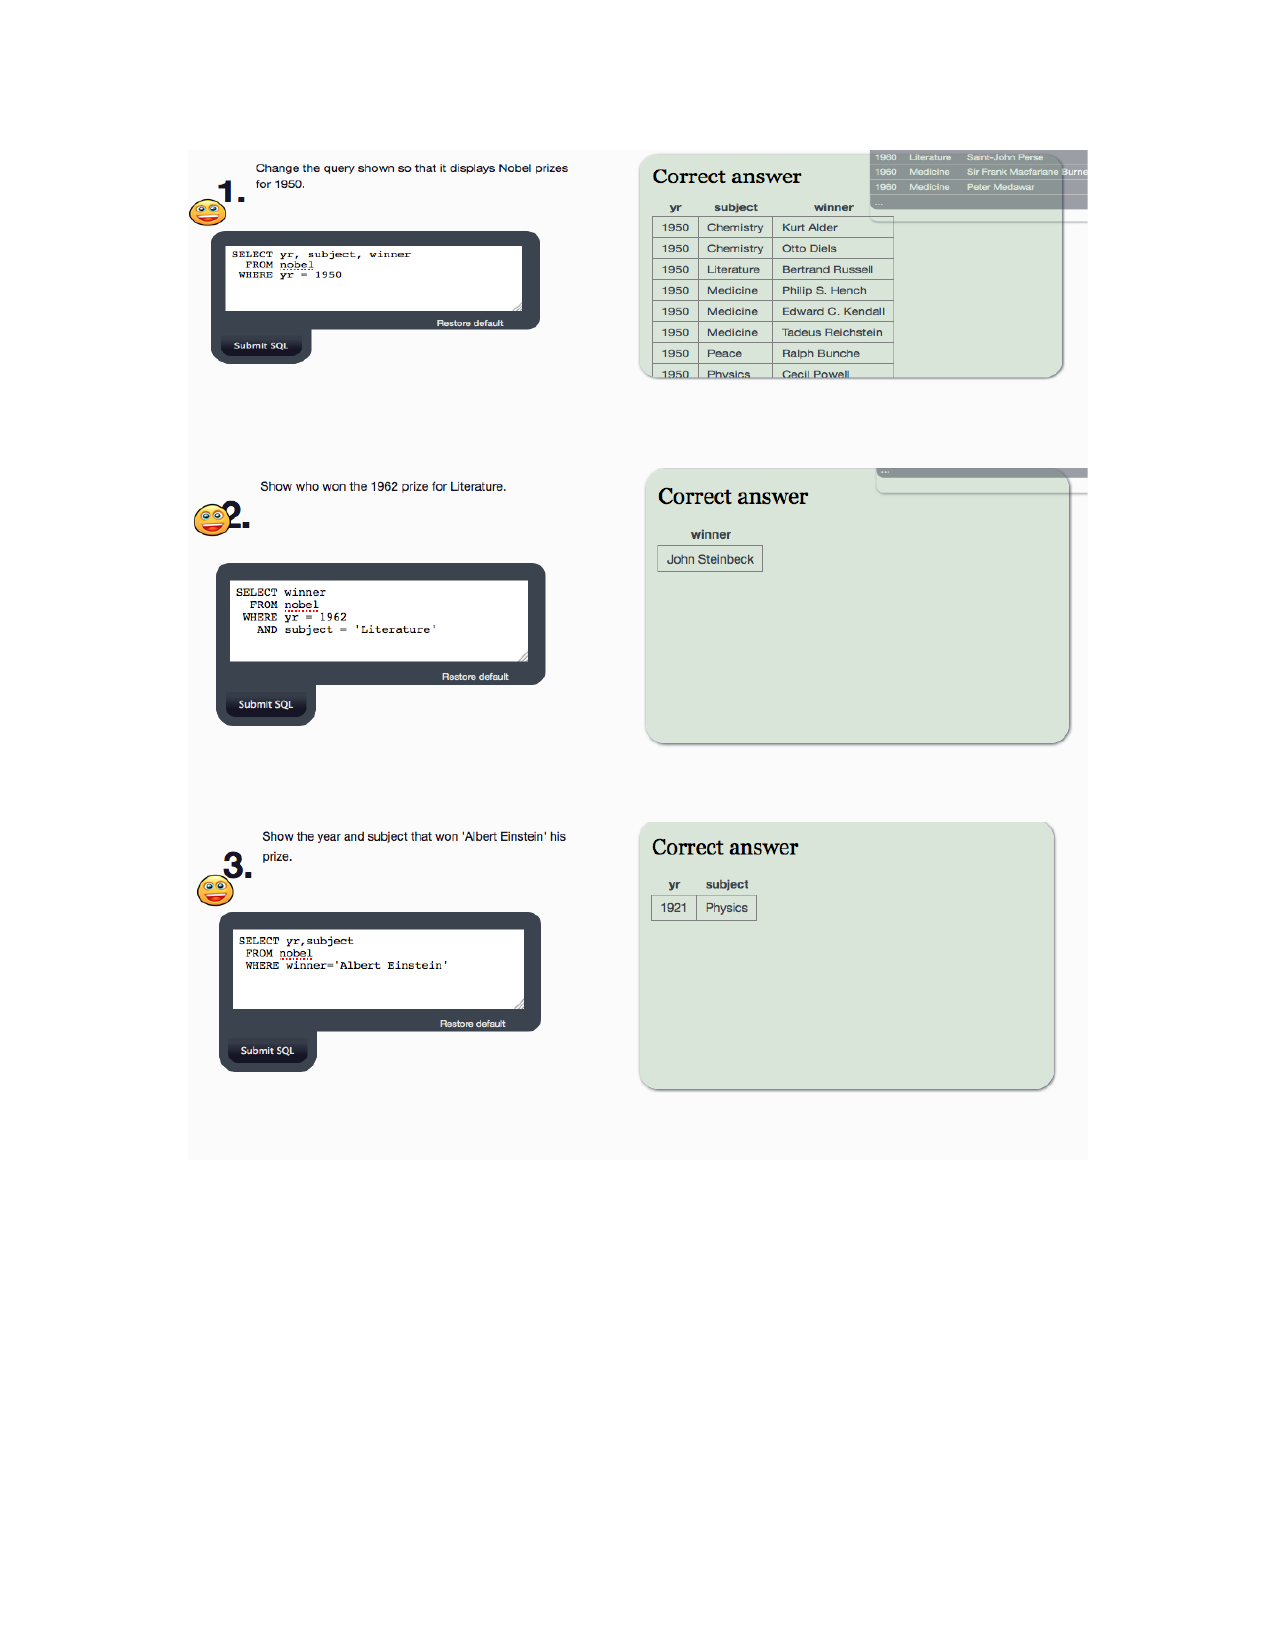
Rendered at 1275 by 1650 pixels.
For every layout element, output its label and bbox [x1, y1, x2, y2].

picture [187, 150, 1088, 1160]
